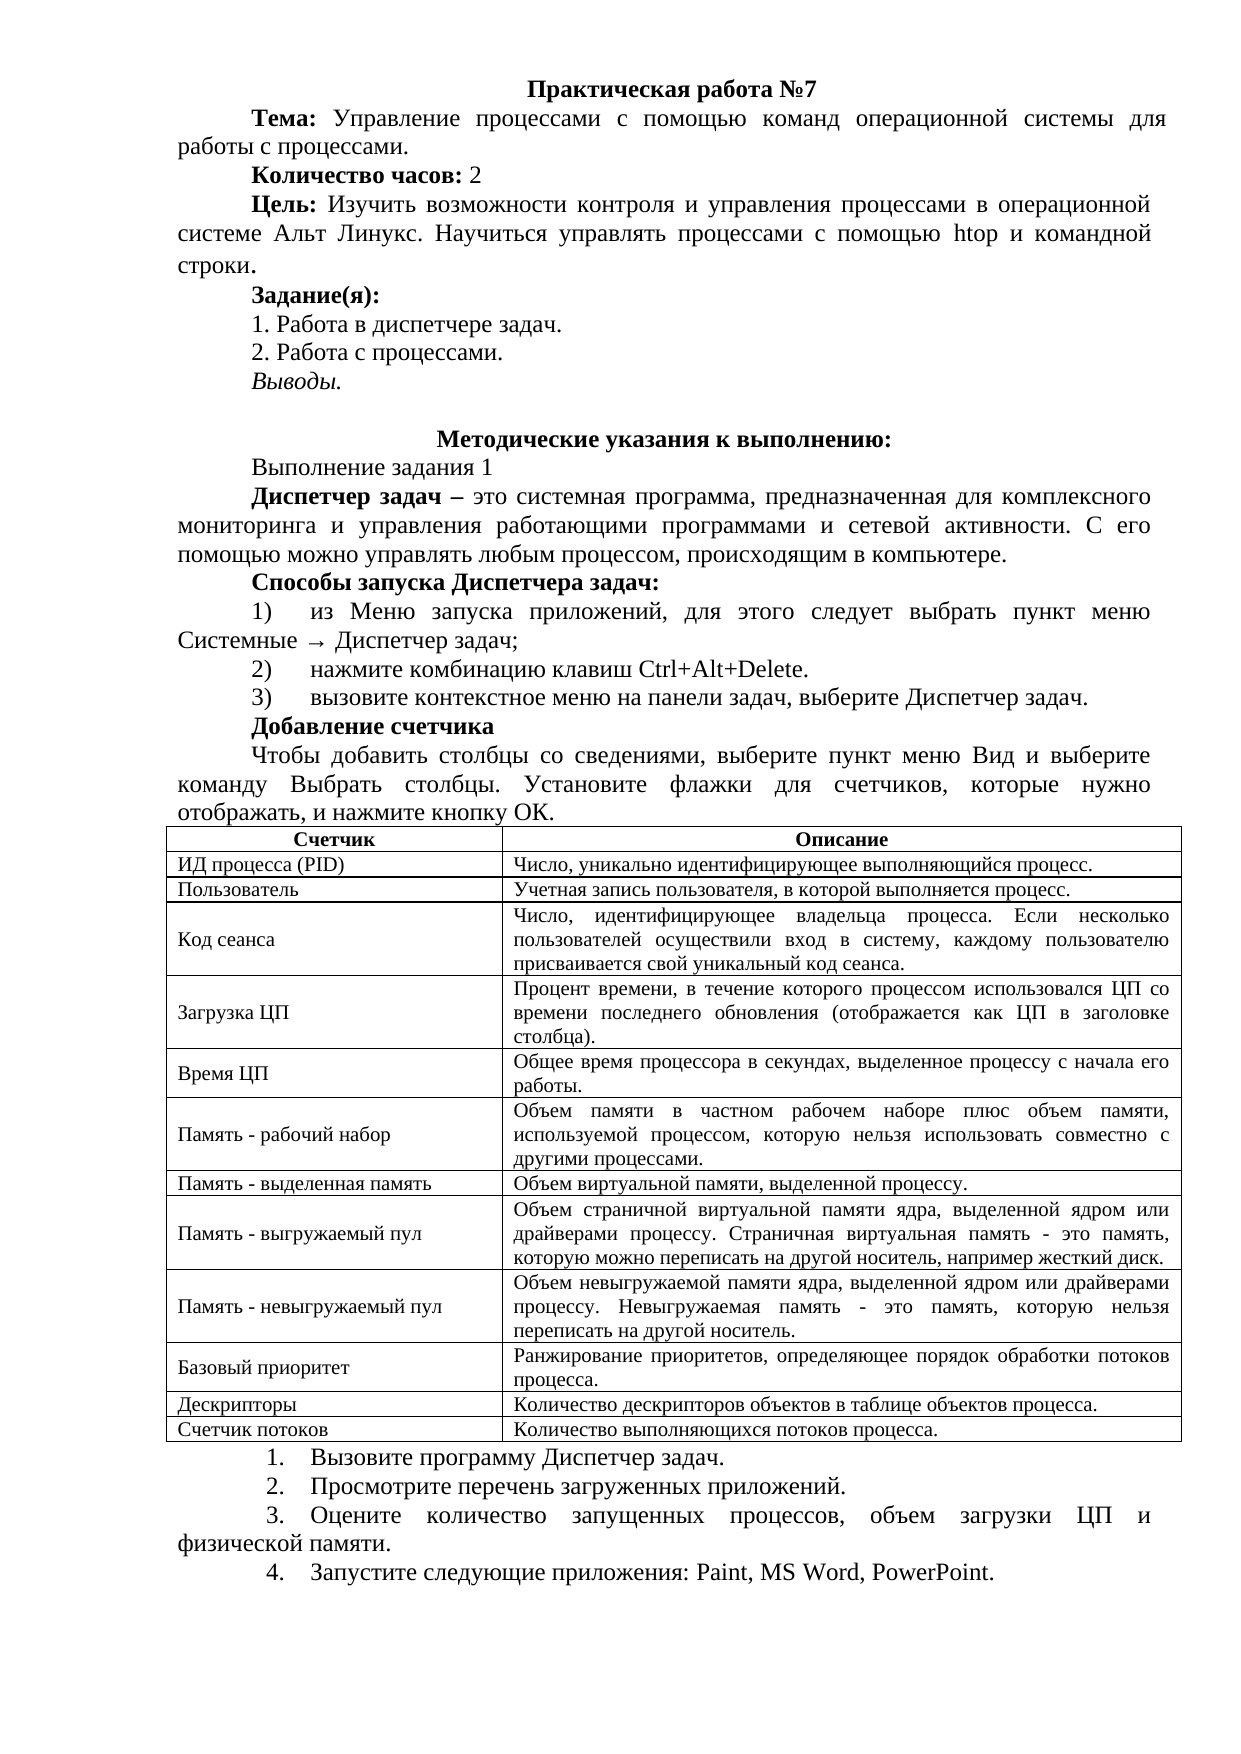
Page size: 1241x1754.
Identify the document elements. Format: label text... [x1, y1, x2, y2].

table_cell Пользователь [167, 878, 502, 901]
table_cell Объем страничной виртуальной памяти ядра, выделенной ядром или драйверами процессу. Страничная виртуальная память - это память, которую можно переписать на другой носитель, например жесткий диск. [503, 1196, 1181, 1269]
text Тема: Управление процессами с помощью команд операционной системы для работы с процессами. [177, 103, 1167, 160]
table_cell Количество выполняющихся потоков процесса. [503, 1417, 1181, 1441]
table_cell Учетная запись пользователя, в которой выполняется процесс. [503, 878, 1181, 901]
text Добавление счетчика [177, 711, 1152, 740]
text Цель: Изучить возможности контроля и управления процессами в операционной системе Альт Линукс. Научиться управлять процессами с помощью htop и командной строки. [177, 189, 1152, 280]
table_cell Память - невыгружаемый пул [167, 1270, 502, 1342]
table_cell Процент времени, в течение которого процессом использовался ЦП со времени последнего обновления (отображается как ЦП в заголовке столбца). [503, 976, 1181, 1048]
table_cell Время ЦП [167, 1049, 502, 1097]
text Способы запуска Диспетчера задач: [177, 567, 1152, 596]
table_cell Память - выделенная память [167, 1171, 502, 1195]
text Методические указания к выполнению: [177, 424, 1152, 452]
list Просмотрите перечень загруженных приложений. [177, 1471, 1152, 1500]
text Количество часов: 2 [177, 160, 1152, 189]
table_cell Счетчик потоков [167, 1417, 502, 1441]
text Выводы. [177, 366, 1167, 395]
text Диспетчер задач – это системная программа, предназначенная для комплексного мониторинга и управления работающими программами и сетевой активности. С его помощью можно управлять любым процессом, происходящим в компьютере. [177, 481, 1152, 567]
text 2. Работа с процессами. [177, 337, 1167, 366]
table_cell Объем памяти в частном рабочем наборе плюс объем памяти, используемой процессом, которую нельзя использовать совместно с другими процессами. [503, 1098, 1181, 1170]
text Выполнение задания 1 [177, 452, 1152, 481]
table_cell Число, идентифицирующее владельца процесса. Если несколько пользователей осуществили вход в систему, каждому пользователю присваивается свой уникальный код сеанса. [503, 903, 1181, 975]
text Задание(я): [177, 280, 1152, 309]
table_cell Объем невыгружаемой памяти ядра, выделенной ядром или драйверами процессу. Невыгружаемая память - это память, которую нельзя переписать на другой носитель. [503, 1270, 1181, 1342]
table_cell Объем виртуальной памяти, выделенной процессу. [503, 1171, 1181, 1195]
table_cell Загрузка ЦП [167, 976, 502, 1048]
table_cell Базовый приоритет [167, 1343, 502, 1391]
list Запустите следующие приложения: Paint, MS Word, PowerPoint. [177, 1557, 1152, 1586]
table_cell Количество дескрипторов объектов в таблице объектов процесса. [503, 1392, 1181, 1416]
list из Меню запуска приложений, для этого следует выбрать пункт меню Системные → Диспетчер задач; [177, 596, 1152, 654]
table_cell Число, уникально идентифицирующее выполняющийся процесс. [503, 852, 1181, 876]
text 1. Работа в диспетчере задач. [177, 309, 1167, 337]
text Чтобы добавить столбцы со сведениями, выберите пункт меню Вид и выберите команду Выбрать столбцы. Установите флажки для счетчиков, которые нужно отображать, и нажмите кнопку ОК. [177, 740, 1152, 826]
table_cell Память - рабочий набор [167, 1098, 502, 1170]
text Практическая работа №7 [177, 74, 1167, 103]
list Вызовите программу Диспетчер задач. [177, 1442, 1152, 1471]
table_header Описание [503, 827, 1181, 851]
table_cell Ранжирование приоритетов, определяющее порядок обработки потоков процесса. [503, 1343, 1181, 1391]
list нажмите комбинацию клавиш Ctrl+Alt+Delete. [177, 654, 1152, 682]
list Оцените количество запущенных процессов, объем загрузки ЦП и физической памяти. [177, 1500, 1152, 1557]
table_cell Общее время процессора в секундах, выделенное процессу с начала его работы. [503, 1049, 1181, 1097]
table_header Счетчик [167, 827, 502, 851]
list вызовите контекстное меню на панели задач, выберите Диспетчер задач. [177, 682, 1152, 711]
table_cell Дескрипторы [167, 1392, 502, 1416]
table_cell Память - выгружаемый пул [167, 1196, 502, 1269]
table_cell Код сеанса [167, 903, 502, 975]
table_cell ИД процесса (PID) [167, 852, 502, 876]
